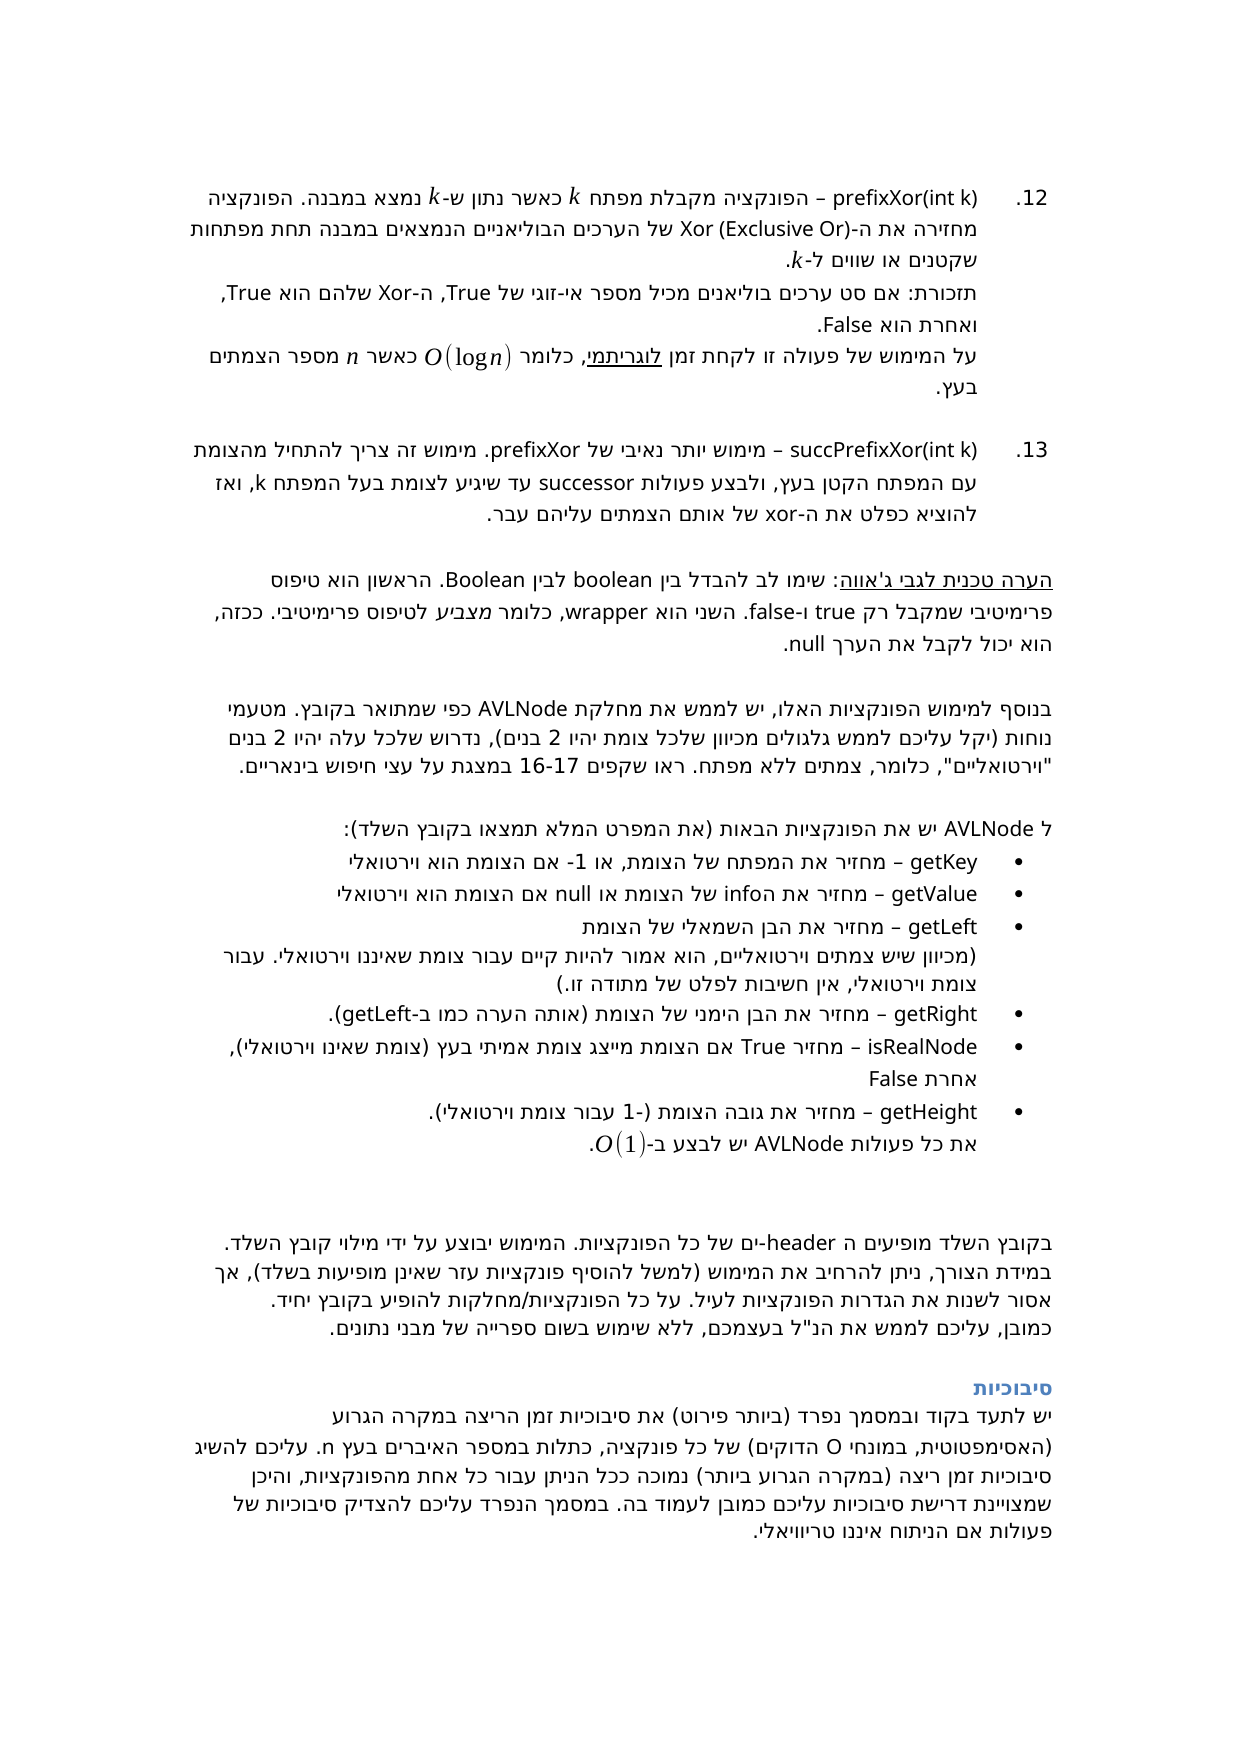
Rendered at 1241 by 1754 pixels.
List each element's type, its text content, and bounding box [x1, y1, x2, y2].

list isRealNode – מחזיר True אם הצומת מייצג צומת אמיתי בעץ (צומת שאינו וירטואלי), אחרת False [187, 1032, 1015, 1093]
list getKey – מחזיר את המפתח של הצומת, או 1- אם הצומת הוא וירטואלי [187, 847, 1015, 875]
text יש לתעד בקוד ובמסמך נפרד (ביותר פירוט) את סיבוכיות זמן הריצה במקרה הגרוע (האסימפטוטית, במונחי O הדוקים) של כל פונקציה, כתלות במספר האיברים בעץ n. עליכם להשיג סיבוכיות זמן ריצה (במקרה הגרוע ביותר) נמוכה ככל הניתן עבור כל אחת מהפונקציות, והיכן שמצויינת דרישת סיבוכיות עליכם כמובן לעמוד בה. במסמך הנפרד עליכם להצדיק סיבוכיות של פעולות אם הניתוח איננו טריוויאלי. [187, 1404, 1053, 1544]
list getValue – מחזיר את הinfo של הצומת או null אם הצומת הוא וירטואלי [187, 879, 1015, 908]
text ל AVLNode יש את הפונקציות הבאות (את המפרט המלא תמצאו בקובץ השלד): [187, 814, 1053, 843]
text סיבוכיות [187, 1376, 1053, 1400]
list succPrefixXor(int k) – מימוש יותר נאיבי של prefixXor. מימוש זה צריך להתחיל מהצומת עם המפתח הקטן בעץ, ולבצע פעולות successor עד שיגיע לצומת בעל המפתח k, ואז להוציא כפלט את ה-xor של אותם הצמתים עליהם עבר. [187, 436, 1015, 528]
list getRight – מחזיר את הבן הימני של הצומת (אותה הערה כמו ב-getLeft). [187, 999, 1015, 1028]
list prefixXor(int k) – הפונקציה מקבלת מפתח כאשר נתון ש- נמצא במבנה. הפונקציה מחזירה את ה-Xor (Exclusive Or) של הערכים הבוליאניים הנמצאים במבנה תחת מפתחות שקטנים או שווים ל-. תזכורת: אם סט ערכים בוליאנים מכיל מספר אי-זוגי של True, ה-Xor שלהם הוא True, ואחרת הוא False. על המימוש של פעולה זו לקחת זמן לוגריתמי, כלומר כאשר מספר הצמתים בעץ. [187, 183, 1015, 399]
text כמובן, עליכם לממש את הנ"ל בעצמכם, ללא שימוש בשום ספרייה של מבני נתונים. [187, 1316, 1053, 1340]
text בקובץ השלד מופיעים ה header-ים של כל הפונקציות. המימוש יבוצע על ידי מילוי קובץ השלד. במידת הצורך, ניתן להרחיב את המימוש (למשל להוסיף פונקציות עזר שאינן מופיעות בשלד), אך אסור לשנות את הגדרות הפונקציות לעיל. על כל הפונקציות/מחלקות להופיע בקובץ יחיד. [187, 1228, 1053, 1312]
text בנוסף למימוש הפונקציות האלו, יש לממש את מחלקת AVLNode כפי שמתואר בקובץ. מטעמי נוחות (יקל עליכם לממש גלגולים מכיוון שלכל צומת יהיו 2 בנים), נדרוש שלכל עלה יהיו 2 בנים "וירטואליים", כלומר, צמתים ללא מפתח. ראו שקפים 16-17 במצגת על עצי חיפוש בינאריים. [187, 694, 1053, 778]
list getHeight – מחזיר את גובה הצומת (-1 עבור צומת וירטואלי). את כל פעולות AVLNode יש לבצע ב-. [187, 1097, 1015, 1159]
text הערה טכנית לגבי ג'אווה: שימו לב להבדל בין boolean לבין Boolean. הראשון הוא טיפוס פרימיטיבי שמקבל רק true ו-false. השני הוא wrapper, כלומר מצביע לטיפוס פרימיטיבי. ככזה, הוא יכול לקבל את הערך null. [187, 565, 1053, 657]
list getLeft – מחזיר את הבן השמאלי של הצומת (מכיוון שיש צמתים וירטואליים, הוא אמור להיות קיים עבור צומת שאיננו וירטואלי. עבור צומת וירטואלי, אין חשיבות לפלט של מתודה זו.) [187, 912, 1015, 996]
